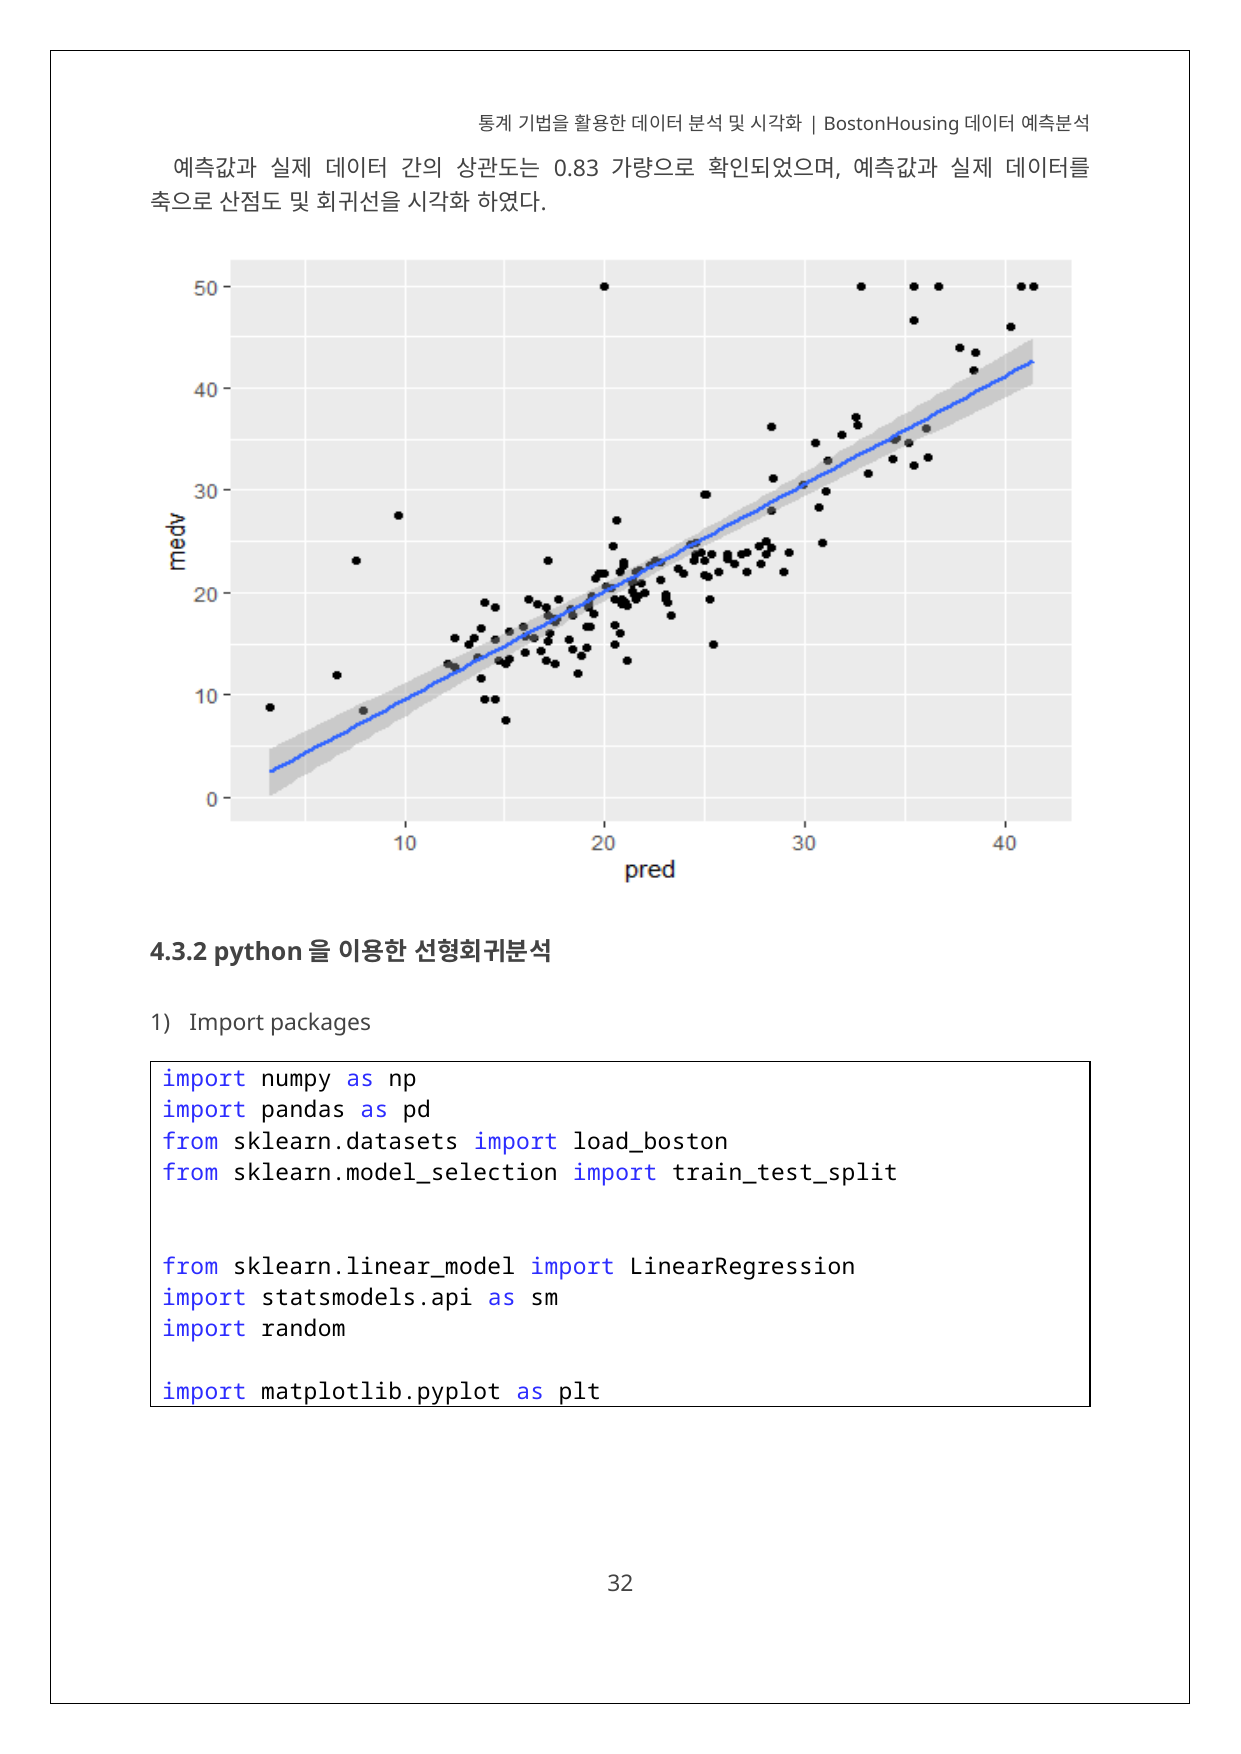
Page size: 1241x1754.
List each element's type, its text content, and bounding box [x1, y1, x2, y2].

picture [150, 250, 1086, 894]
table_header import numpy as np import pandas as pd from sklearn.datasets import load_boston from sklearn.model_selection import train_test_split from sklearn.linear_model import LinearRegression import statsmodels.api as sm import random import matplotlib.pyplot as plt [151, 1062, 1089, 1406]
text 예측값과 실제 데이터 간의 상관도는 0.83 가량으로 확인되었으며, 예측값과 실제 데이터를 축으로 산점도 및 회귀선을 시각화 하였다. [150, 150, 1090, 217]
subtitle 4.3.2 python을 이용한 선형회귀분석 [150, 931, 1090, 967]
list Import packages [150, 1006, 1090, 1037]
